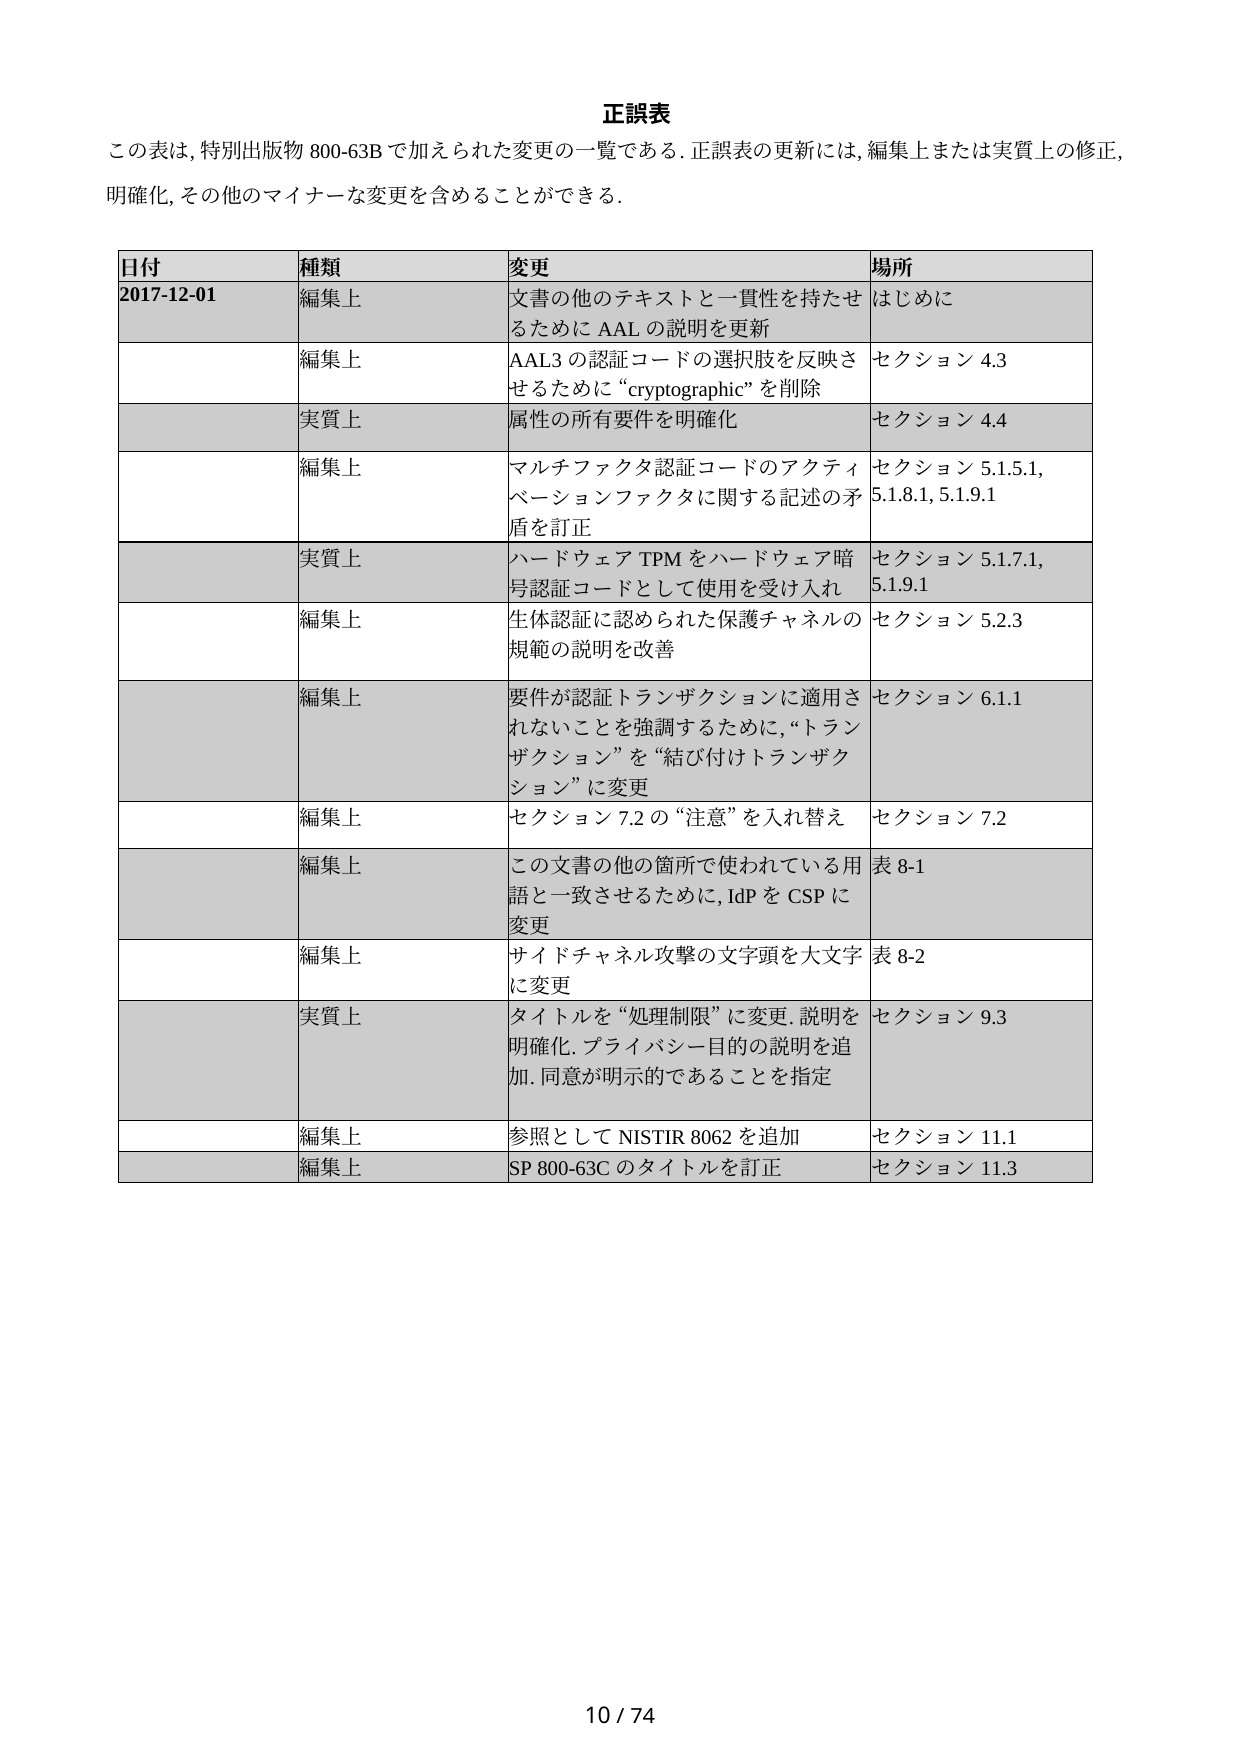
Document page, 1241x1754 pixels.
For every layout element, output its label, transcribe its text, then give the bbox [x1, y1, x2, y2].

table_cell 要件が認証トランザクションに適用されないことを強調するために, “トランザクション” を “結び付けトランザクション” に変更 [509, 681, 870, 801]
table_cell 生体認証に認められた保護チャネルの規範の説明を改善 [509, 603, 870, 680]
table_cell 編集上 [299, 849, 508, 939]
table_header 場所 [871, 251, 1092, 281]
table_cell はじめに [871, 282, 1092, 342]
table_cell 編集上 [299, 343, 508, 403]
table_cell 文書の他のテキストと一貫性を持たせるために AAL の説明を更新 [509, 282, 870, 342]
table_cell [119, 940, 298, 1000]
table_cell 表 8-1 [871, 849, 1092, 939]
table_cell [119, 681, 298, 801]
table_cell 属性の所有要件を明確化 [509, 404, 870, 451]
table_cell 編集上 [299, 452, 508, 541]
table_cell 編集上 [299, 681, 508, 801]
table_cell セクション 11.1 [871, 1121, 1092, 1151]
table_cell セクション 11.3 [871, 1152, 1092, 1182]
table_cell [119, 404, 298, 451]
table_cell [119, 1001, 298, 1120]
table_cell 2017-12-01 [119, 282, 298, 342]
table_cell ハードウェア TPM をハードウェア暗号認証コードとして使用を受け入れ [509, 543, 870, 602]
table_cell AAL3 の認証コードの選択肢を反映させるために “cryptographic” を削除 [509, 343, 870, 403]
table_cell [119, 1152, 298, 1182]
table_cell 編集上 [299, 940, 508, 1000]
table_cell 表 8-2 [871, 940, 1092, 1000]
table_cell 編集上 [299, 1152, 508, 1182]
table_cell [119, 1121, 298, 1151]
table_header 種類 [299, 251, 508, 281]
table_cell 編集上 [299, 802, 508, 848]
table_cell タイトルを “処理制限” に変更. 説明を明確化. プライバシー目的の説明を追加. 同意が明示的であることを指定 [509, 1001, 870, 1120]
table_cell セクション 7.2 [871, 802, 1092, 848]
table_cell セクション 4.4 [871, 404, 1092, 451]
table_cell この文書の他の箇所で使われている用語と一致させるために, IdP を CSP に変更 [509, 849, 870, 939]
table_cell [119, 603, 298, 680]
table_cell 編集上 [299, 282, 508, 342]
table_cell マルチファクタ認証コードのアクティベーションファクタに関する記述の矛盾を訂正 [509, 452, 870, 541]
table_cell サイドチャネル攻撃の文字頭を大文字に変更 [509, 940, 870, 1000]
table_cell [119, 802, 298, 848]
table_cell セクション 4.3 [871, 343, 1092, 403]
table_cell セクション 5.2.3 [871, 603, 1092, 680]
table_cell セクション 5.1.5.1, 5.1.8.1, 5.1.9.1 [871, 452, 1092, 541]
text この表は, 特別出版物 800-63B で加えられた変更の一覧である. 正誤表の更新には, 編集上または実質上の修正, 明確化, その他のマイナーな変更を含めることができる. [106, 134, 1134, 209]
table_cell セクション 7.2 の “注意” を入れ替え [509, 802, 870, 848]
table_cell SP 800-63C のタイトルを訂正 [509, 1152, 870, 1182]
table_cell 編集上 [299, 603, 508, 680]
table_cell セクション 6.1.1 [871, 681, 1092, 801]
table_header 変更 [509, 251, 870, 281]
table_cell 実質上 [299, 1001, 508, 1120]
text Table 8-2 Mitigating Authenticator Threats正誤表 [106, 96, 1134, 129]
table_cell 実質上 [299, 543, 508, 602]
table_cell [119, 849, 298, 939]
table_cell 参照として NISTIR 8062 を追加 [509, 1121, 870, 1151]
table_cell セクション 9.3 [871, 1001, 1092, 1120]
table_cell [119, 343, 298, 403]
table_cell セクション 5.1.7.1, 5.1.9.1 [871, 543, 1092, 602]
table_cell [119, 543, 298, 602]
table_header 日付 [119, 251, 298, 281]
table_cell 実質上 [299, 404, 508, 451]
table_cell 編集上 [299, 1121, 508, 1151]
table_cell [119, 452, 298, 541]
